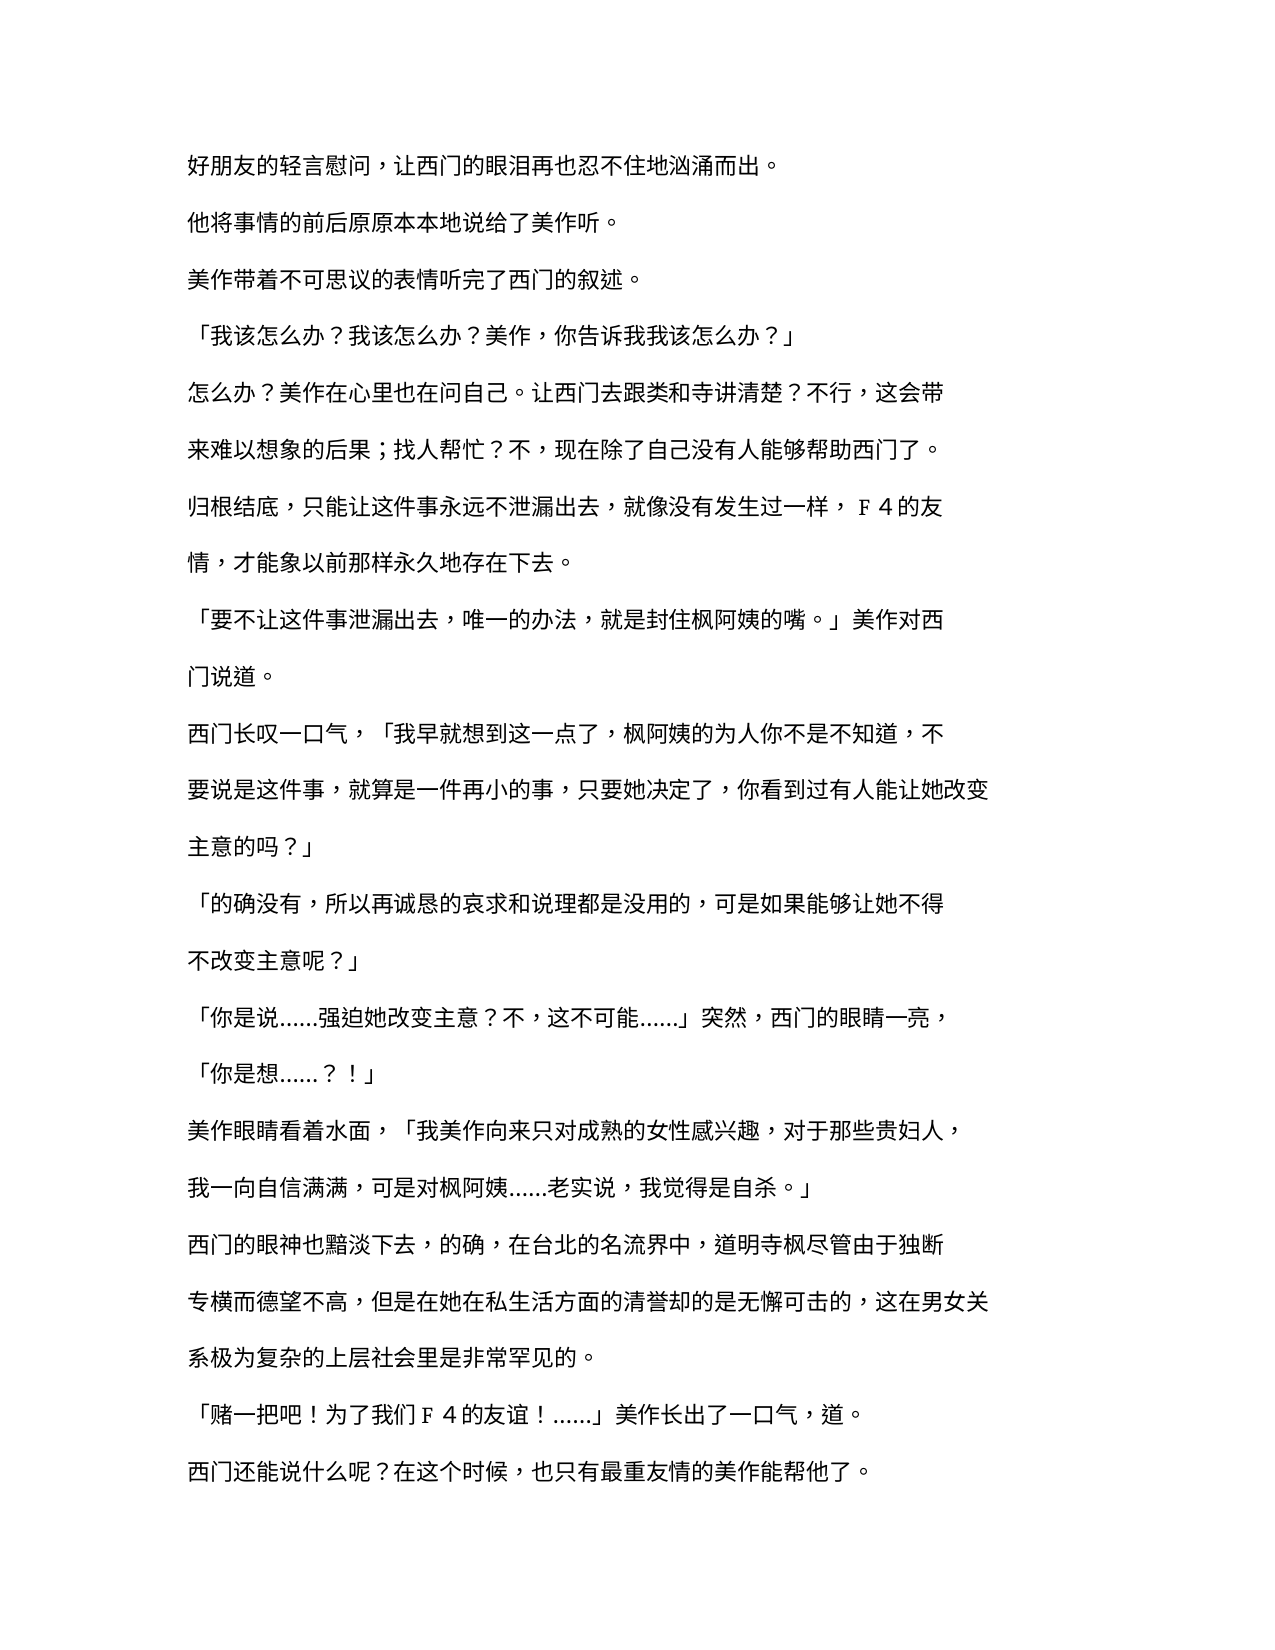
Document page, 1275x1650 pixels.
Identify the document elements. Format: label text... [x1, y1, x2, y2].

text 归根结底，只能让这件事永远不泄漏出去，就像没有发生过一样， F４的友 [187, 491, 1087, 522]
text 来难以想象的后果；找人帮忙？不，现在除了自己没有人能够帮助西门了。 [187, 434, 1087, 465]
text 美作带着不可思议的表情听完了西门的叙述。 [187, 263, 1087, 295]
text 「要不让这件事泄漏出去，唯一的办法，就是封住枫阿姨的嘴。」美作对西 [187, 604, 1087, 635]
text 「我该怎么办？我该怎么办？美作，你告诉我我该怎么办？」 [187, 320, 1087, 352]
text 美作眼睛看着水面，「我美作向来只对成熟的女性感兴趣，对于那些贵妇人， [187, 1115, 1087, 1146]
text 情，才能象以前那样永久地存在下去。 [187, 547, 1087, 579]
text 我一向自信满满，可是对枫阿姨……老实说，我觉得是自杀。」 [187, 1172, 1087, 1203]
text 西门的眼神也黯淡下去，的确，在台北的名流界中，道明寺枫尽管由于独断 [187, 1229, 1087, 1260]
text 好朋友的轻言慰问，让西门的眼泪再也忍不住地汹涌而出。 [187, 150, 1087, 181]
text 「的确没有，所以再诚恳的哀求和说理都是没用的，可是如果能够让她不得 [187, 888, 1087, 919]
text 西门长叹一口气，「我早就想到这一点了，枫阿姨的为人你不是不知道，不 [187, 718, 1087, 749]
text 门说道。 [187, 661, 1087, 692]
text 他将事情的前后原原本本地说给了美作听。 [187, 207, 1087, 238]
text 「你是说……强迫她改变主意？不，这不可能……」突然，西门的眼睛一亮， [187, 1002, 1087, 1033]
text 专横而德望不高，但是在她在私生活方面的清誉却的是无懈可击的，这在男女关 [187, 1285, 1087, 1317]
text 西门还能说什么呢？在这个时候，也只有最重友情的美作能帮他了。 [187, 1456, 1087, 1487]
text 怎么办？美作在心里也在问自己。让西门去跟类和寺讲清楚？不行，这会带 [187, 377, 1087, 408]
text 主意的吗？」 [187, 831, 1087, 862]
text 「赌一把吧！为了我们F ４的友谊！……」美作长出了一口气，道。 [187, 1399, 1087, 1430]
text 「你是想……？！」 [187, 1058, 1087, 1089]
text 不改变主意呢？」 [187, 945, 1087, 976]
text 要说是这件事，就算是一件再小的事，只要她决定了，你看到过有人能让她改变 [187, 774, 1087, 806]
text 系极为复杂的上层社会里是非常罕见的。 [187, 1342, 1087, 1373]
